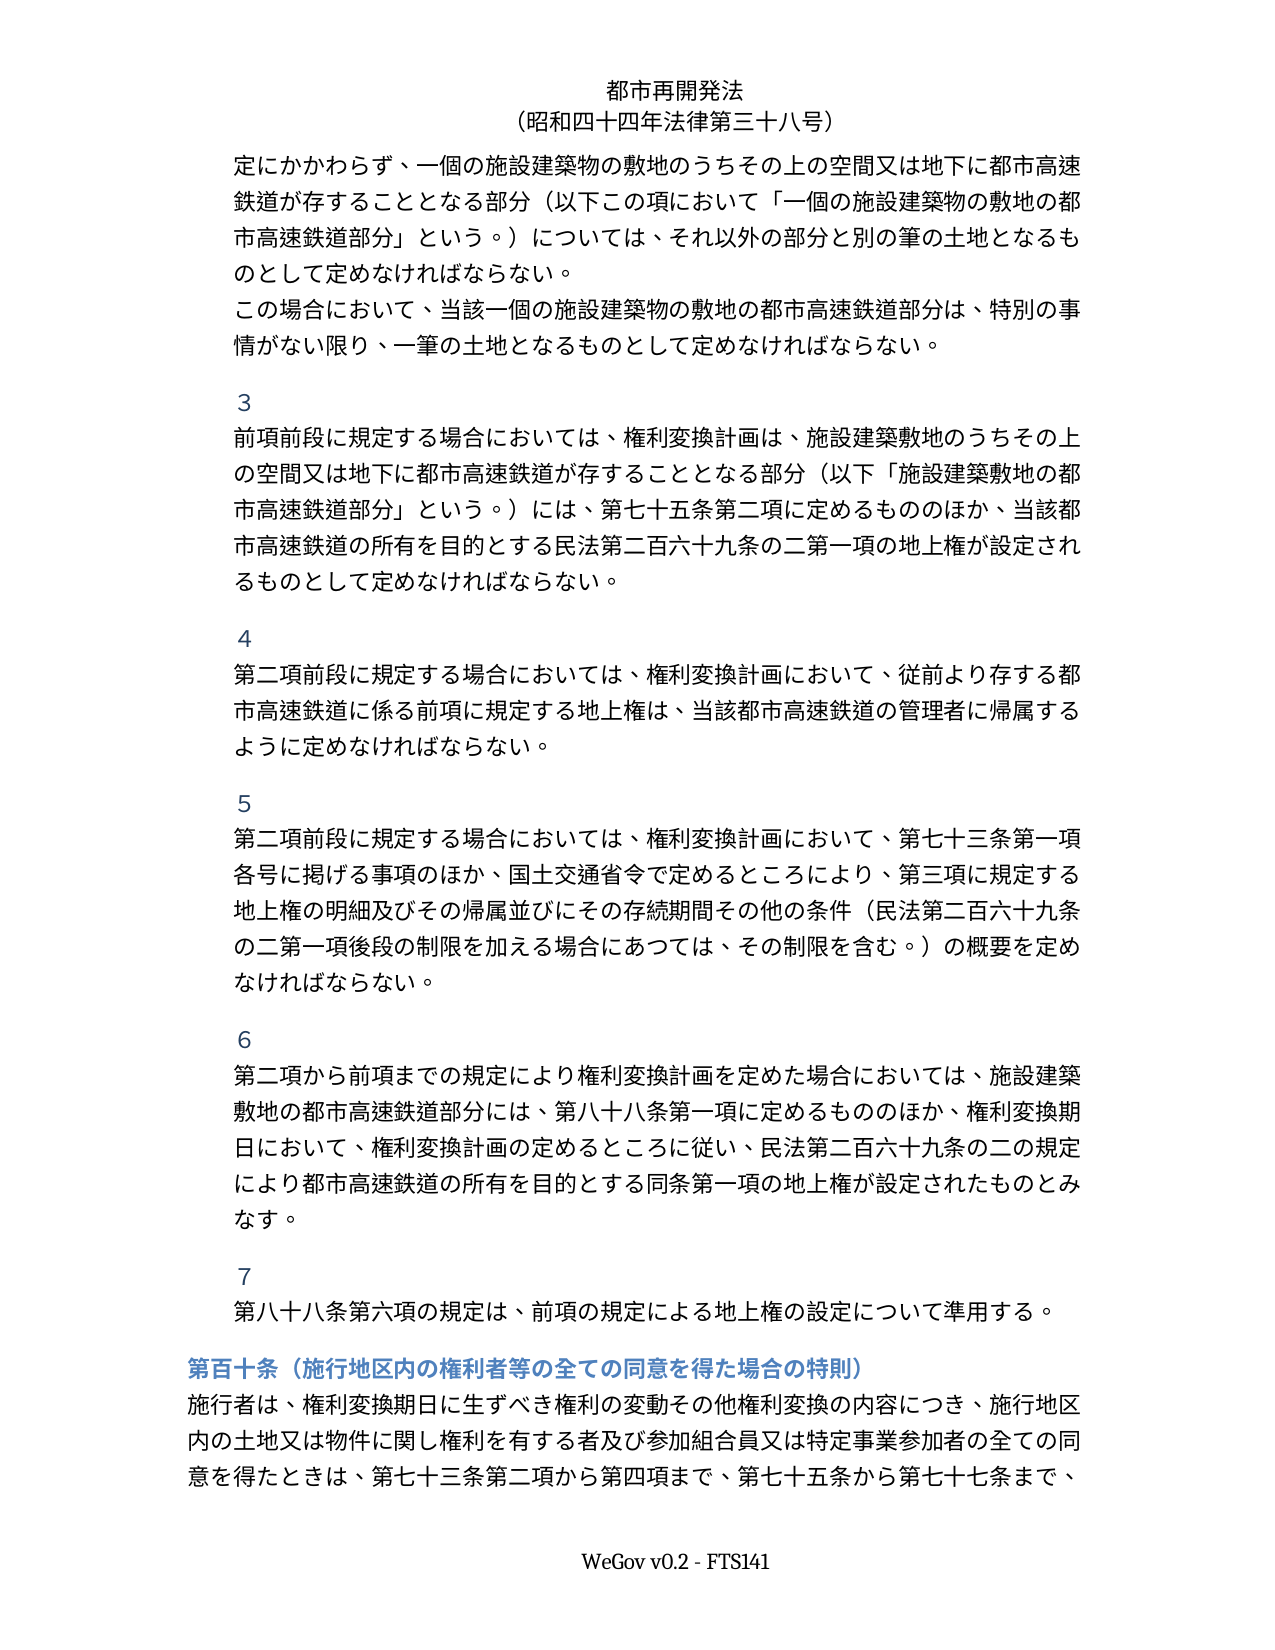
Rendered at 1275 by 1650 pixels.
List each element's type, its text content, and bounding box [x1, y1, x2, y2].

subtitle ４ [233, 623, 1087, 654]
subtitle ３ [233, 386, 1087, 418]
text 第八十八条第六項の規定は、前項の規定による地上権の設定について準用する。 [233, 1296, 1087, 1328]
text 前項前段に規定する場合においては、権利変換計画は、施設建築敷地のうちその上の空間又は地下に都市高速鉄道が存することとなる部分（以下「施設建築敷地の都市高速鉄道部分」という。）には、第七十五条第二項に定めるもののほか、当該都市高速鉄道の所有を目的とする民法第二百六十九条の二第一項の地上権が設定されるものとして定めなければならない。 [233, 422, 1087, 597]
text 第二項前段に規定する場合においては、権利変換計画において、第七十三条第一項各号に掲げる事項のほか、国土交通省令で定めるところにより、第三項に規定する地上権の明細及びその帰属並びにその存続期間その他の条件（民法第二百六十九条の二第一項後段の制限を加える場合にあつては、その制限を含む。）の概要を定めなければならない。 [233, 823, 1087, 998]
subtitle ６ [233, 1024, 1087, 1055]
subtitle 第百十条（施行地区内の権利者等の全ての同意を得た場合の特則） [187, 1353, 1087, 1384]
subtitle ５ [233, 787, 1087, 819]
text 第二項から前項までの規定により権利変換計画を定めた場合においては、施設建築敷地の都市高速鉄道部分には、第八十八条第一項に定めるもののほか、権利変換期日において、権利変換計画の定めるところに従い、民法第二百六十九条の二の規定により都市高速鉄道の所有を目的とする同条第一項の地上権が設定されたものとみなす。 [233, 1060, 1087, 1235]
text 第二項前段に規定する場合においては、権利変換計画において、従前より存する都市高速鉄道に係る前項に規定する地上権は、当該都市高速鉄道の管理者に帰属するように定めなければならない。 [233, 659, 1087, 762]
subtitle ７ [233, 1260, 1087, 1292]
